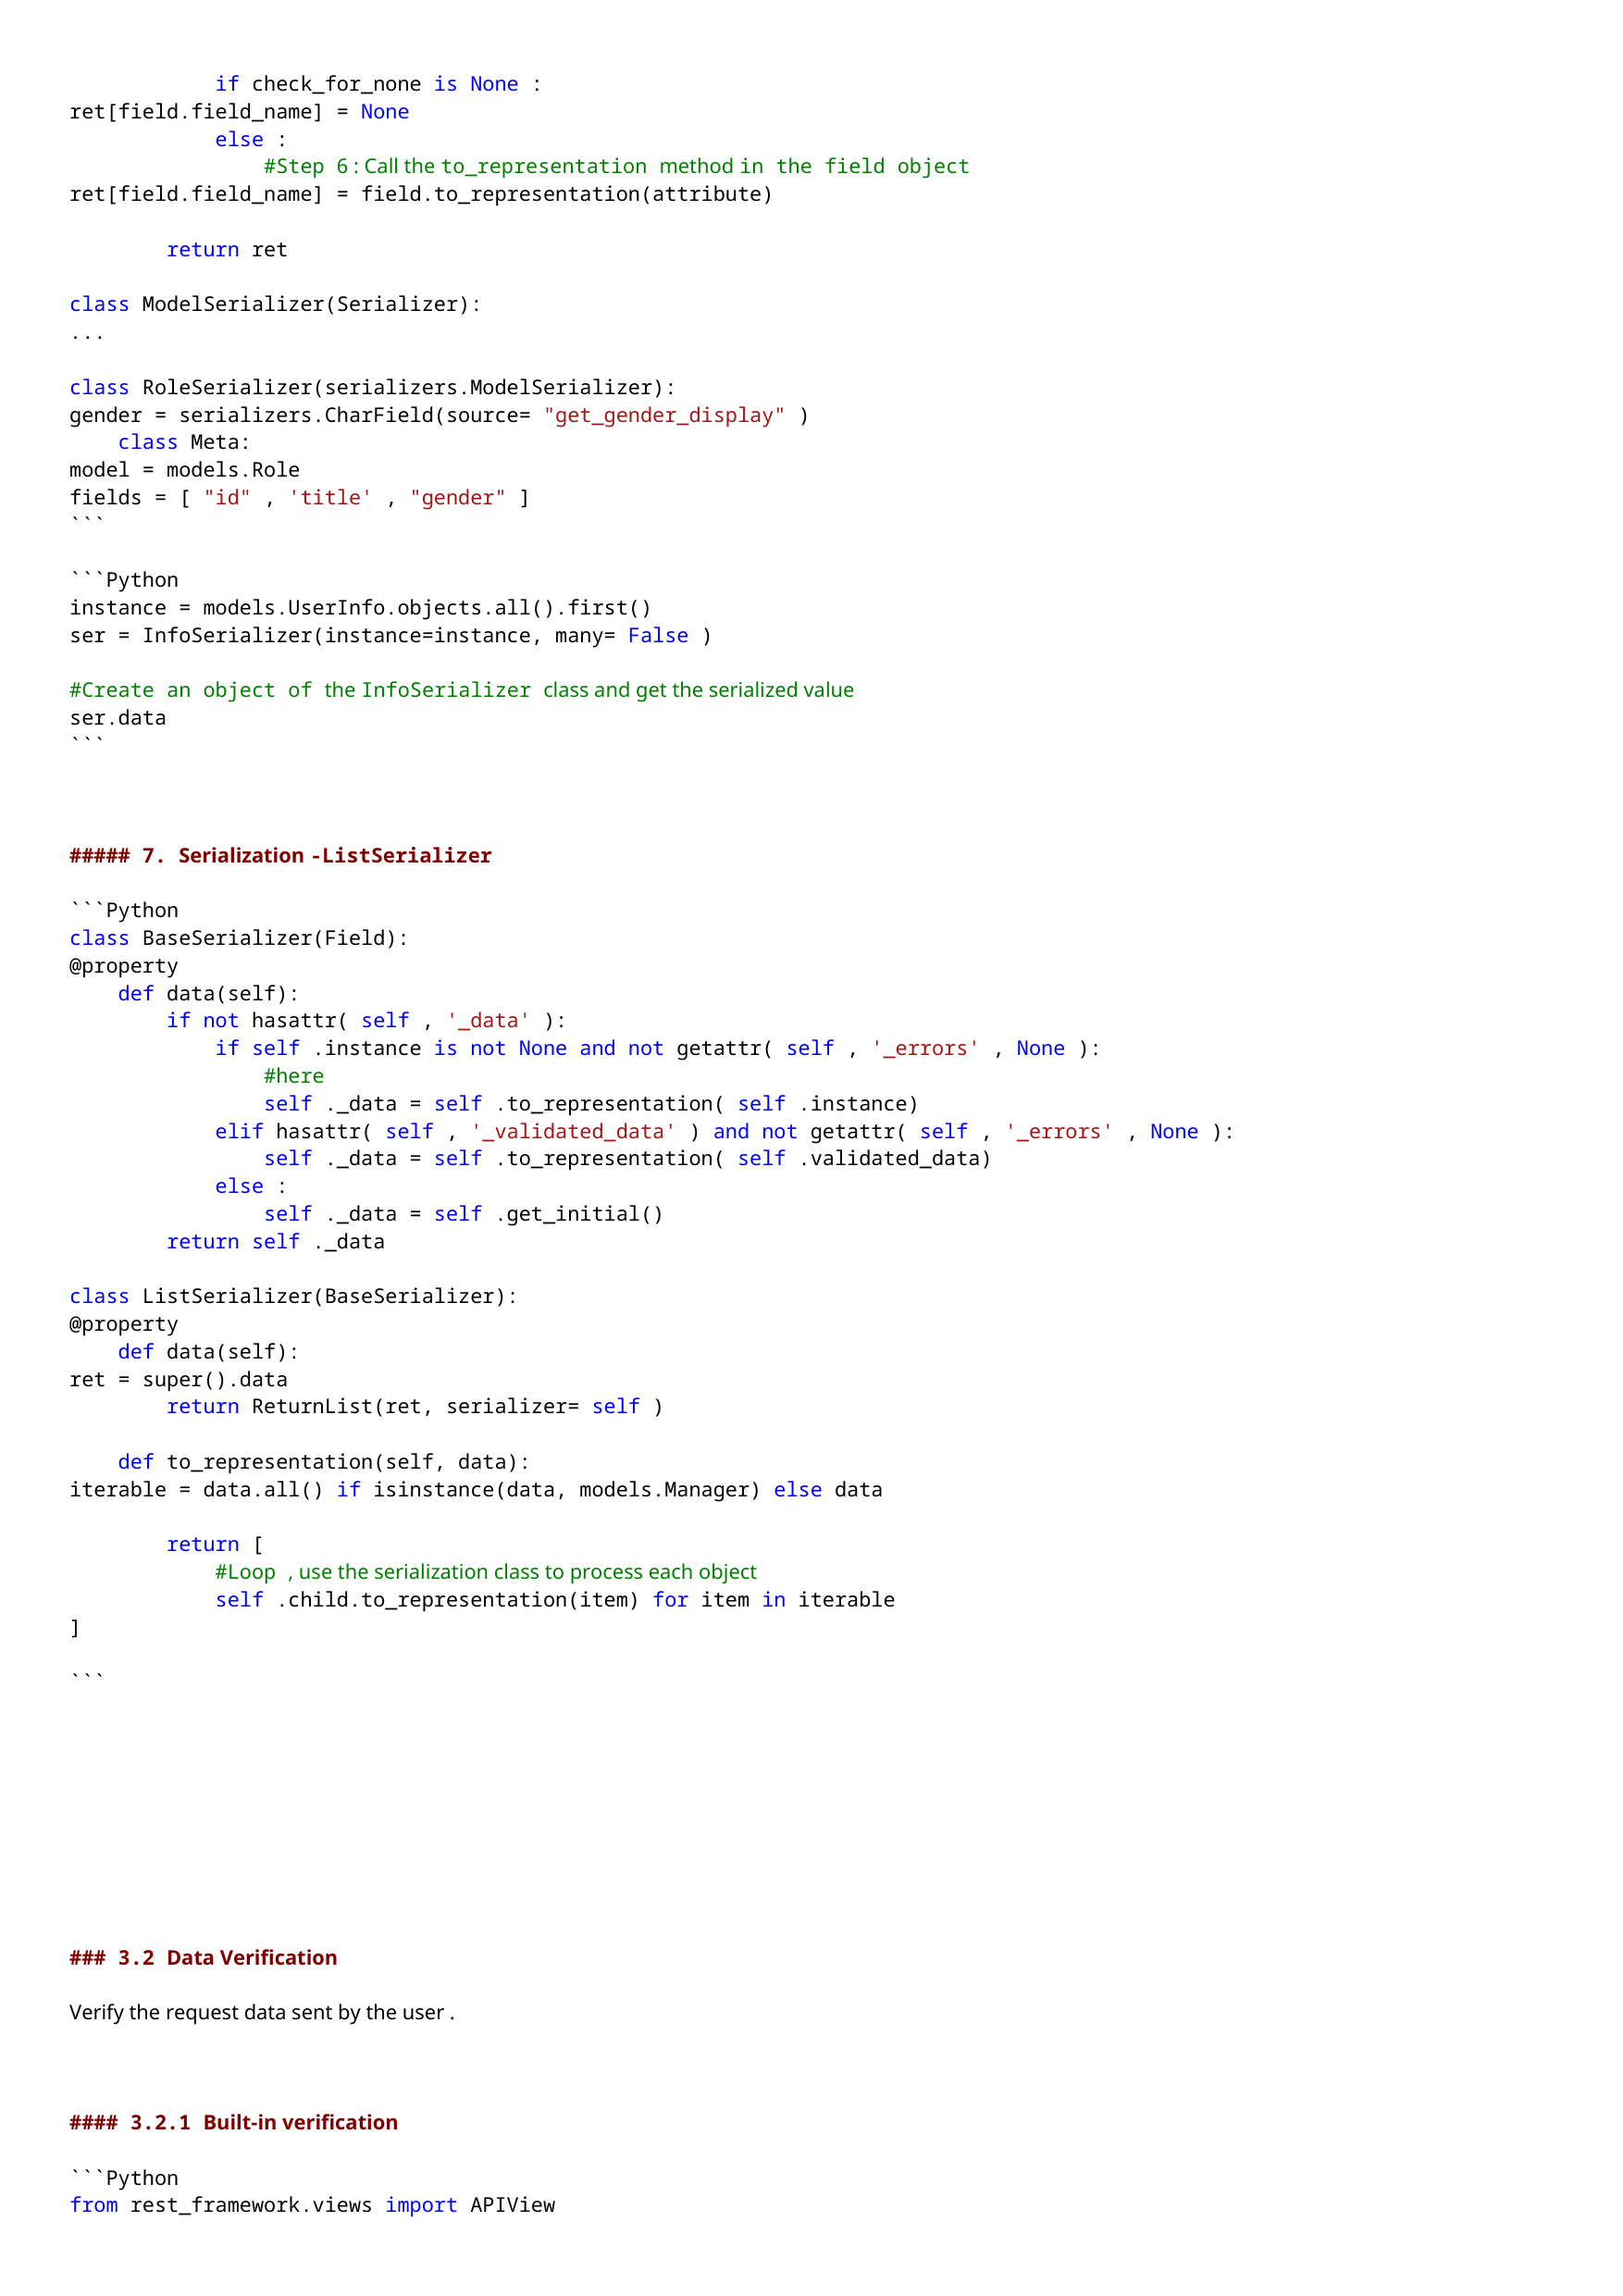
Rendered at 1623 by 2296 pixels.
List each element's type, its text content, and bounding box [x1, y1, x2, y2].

text def data(self): [69, 1337, 1554, 1365]
text #Step 6 : Call the to_representation method in the field object [69, 152, 1554, 180]
text model = models.Role [69, 455, 1554, 483]
text return self ._data [69, 1227, 1554, 1255]
text from rest_framework.views import APIView [69, 2191, 1554, 2218]
text ... [69, 317, 1554, 345]
text ```Python [69, 2164, 1554, 2191]
text return ReturnList(ret, serializer= self ) [69, 1392, 1554, 1420]
text return ret [69, 235, 1554, 262]
text #Loop , use the serialization class to process each object [69, 1558, 1554, 1585]
text self ._data = self .to_representation( self .instance) [69, 1089, 1554, 1117]
text if not hasattr( self , '_data' ): [69, 1006, 1554, 1034]
text ] [69, 1613, 1554, 1641]
text @property [69, 951, 1554, 979]
text def to_representation(self, data): [69, 1447, 1554, 1475]
text ### 3.2 Data Verification [69, 1943, 1554, 1970]
text gender = serializers.CharField(source= "get_gender_display" ) [69, 400, 1554, 428]
text ##### 7. Serialization -ListSerializer [69, 841, 1554, 868]
text ```Python [69, 565, 1554, 593]
text self ._data = self .to_representation( self .validated_data) [69, 1144, 1554, 1172]
text ser.data [69, 703, 1554, 731]
text ``` [69, 1668, 1554, 1695]
text #### 3.2.1 Built-in verification [69, 2108, 1554, 2136]
text class ListSerializer(BaseSerializer): [69, 1282, 1554, 1309]
text @property [69, 1309, 1554, 1337]
text if check_for_none is None : [69, 69, 1554, 97]
text def data(self): [69, 979, 1554, 1006]
text #Create an object of the InfoSerializer class and get the serialized value [69, 676, 1554, 703]
text Verify the request data sent by the user . [69, 1998, 1554, 2026]
text fields = [ "id" , 'title' , "gender" ] [69, 483, 1554, 511]
text ```Python [69, 896, 1554, 924]
text ret[field.field_name] = None [69, 97, 1554, 124]
text ret = super().data [69, 1365, 1554, 1392]
text self ._data = self .get_initial() [69, 1199, 1554, 1227]
text class BaseSerializer(Field): [69, 924, 1554, 951]
text else : [69, 124, 1554, 152]
text elif hasattr( self , '_validated_data' ) and not getattr( self , '_errors' , None ): [69, 1117, 1554, 1144]
text #here​ [69, 1061, 1554, 1089]
text class ModelSerializer(Serializer): [69, 290, 1554, 317]
text return [ [69, 1530, 1554, 1558]
text if self .instance is not None and not getattr( self , '_errors' , None ): [69, 1034, 1554, 1061]
text ret[field.field_name] = field.to_representation(attribute) [69, 180, 1554, 207]
text ser = InfoSerializer(instance=instance, many= False ) [69, 621, 1554, 649]
text instance = models.UserInfo.objects.all().first() [69, 593, 1554, 621]
text self .child.to_representation(item) for item in iterable [69, 1585, 1554, 1613]
text else : [69, 1172, 1554, 1199]
text class RoleSerializer(serializers.ModelSerializer): [69, 373, 1554, 400]
text ``` [69, 511, 1554, 538]
text class Meta: [69, 428, 1554, 455]
text ``` [69, 731, 1554, 759]
text iterable = data.all() if isinstance(data, models.Manager) else data [69, 1475, 1554, 1503]
